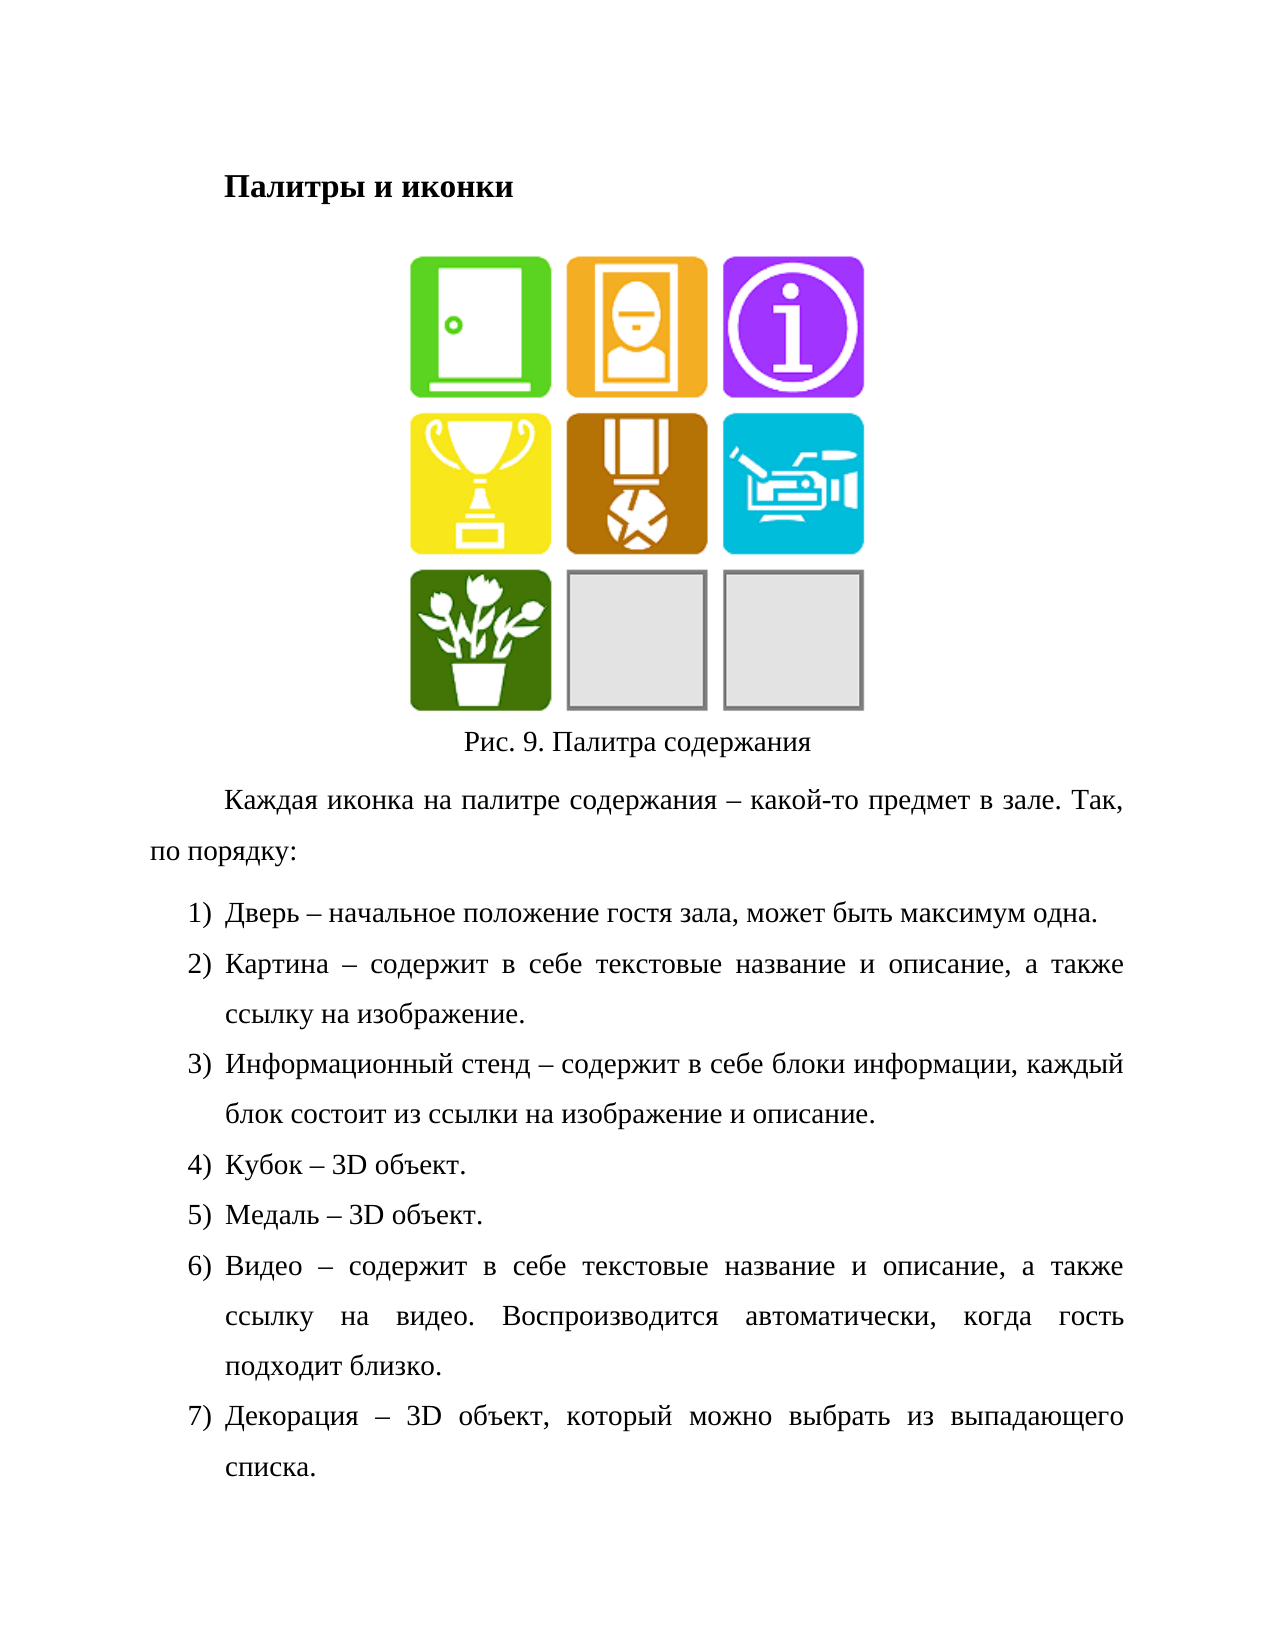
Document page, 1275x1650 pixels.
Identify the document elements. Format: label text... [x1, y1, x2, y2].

list Видео – содержит в себе текстовые название и описание, а также ссылку на видео. Воспроизводится автоматически, когда гость подходит близко. [187, 1248, 1125, 1382]
list Дверь – начальное положение гостя зала, может быть максимум одна. [187, 895, 1125, 929]
text Рис. 9. Палитра содержания [150, 724, 1125, 757]
list Декорация – 3D объект, который можно выбрать из выпадающего списка. [187, 1398, 1125, 1482]
subtitle Палитры и иконки [150, 167, 1125, 205]
list Информационный стенд – содержит в себе блоки информации, каждый блок состоит из ссылки на изображение и описание. [187, 1046, 1125, 1130]
list Кубок – 3D объект. [187, 1147, 1125, 1181]
text Каждая иконка на палитре содержания – какой-то предмет в зале. Так, по порядку: [150, 782, 1125, 866]
picture [392, 249, 883, 722]
list Медаль – 3D объект. [187, 1197, 1125, 1231]
list Картина – содержит в себе текстовые название и описание, а также ссылку на изображение. [187, 946, 1125, 1029]
